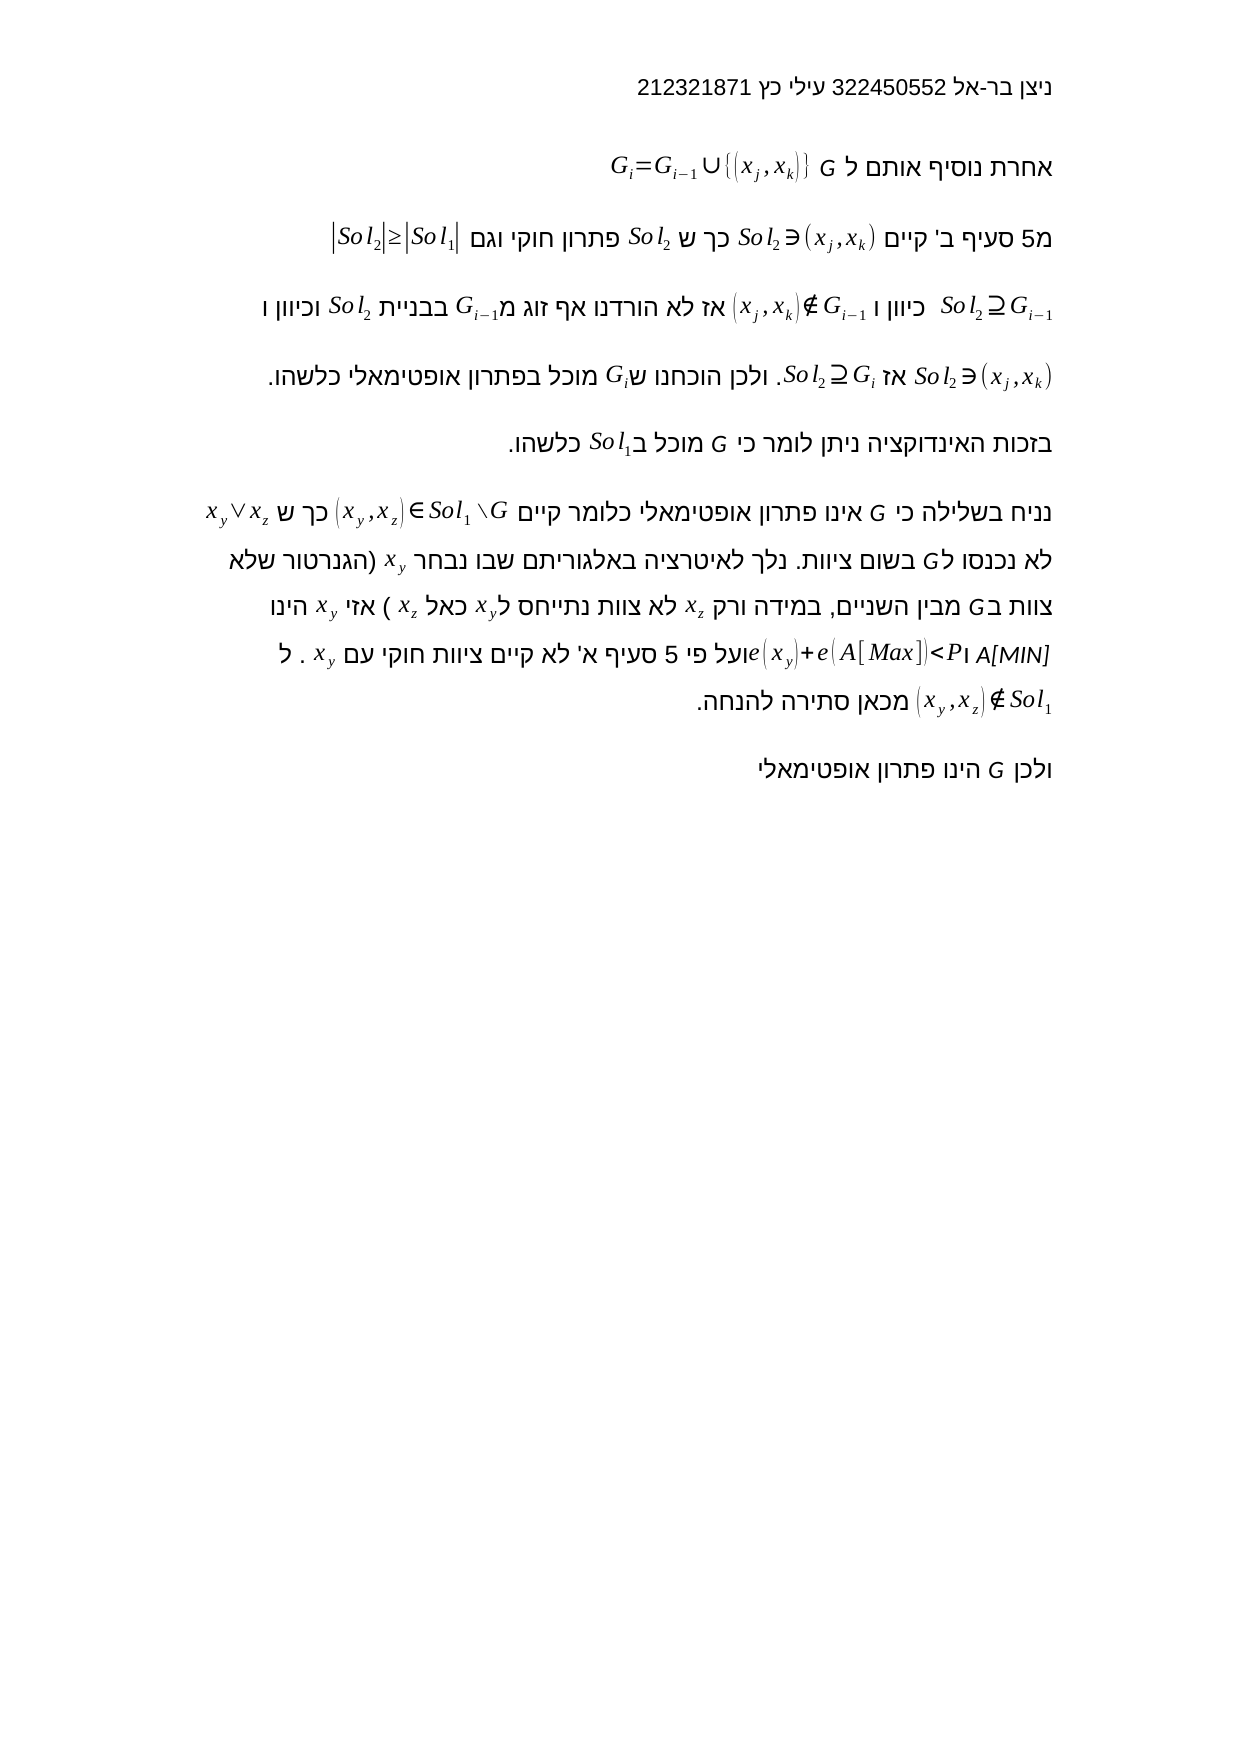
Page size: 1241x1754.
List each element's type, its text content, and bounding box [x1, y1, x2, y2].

text אחרת נוסיף אותם ל G [187, 150, 1053, 185]
text מ5 סעיף ב' קיים כך ש פתרון חוקי וגם [187, 221, 1053, 255]
text כיוון ו אז לא הורדנו אף זוג מ בבניית וכיוון ו [187, 291, 1053, 325]
text אז . ולכן הוכחנו ש מוכל בפתרון אופטימאלי כלשהו. [187, 360, 1053, 393]
text בזכות האינדוקציה ניתן לומר כי G מוכל ב כלשהו. [187, 428, 1053, 459]
text ולכן G הינו פתרון אופטימאלי [187, 754, 1053, 785]
text נניח בשלילה כי G אינו פתרון אופטימאלי כלומר קיים כך ש לא נכנסו לG בשום ציוות. נלך לאיטרציה באלגוריתם שבו נבחר (הגנרטור שלא צוות בG מבין השניים, במידה ורק לא צוות נתייחס ל כאל ) אזי הינו A[MIN] וועל פי 5 סעיף א' לא קיים ציוות חוקי עם . ל מכאן סתירה להנחה. [187, 495, 1053, 719]
